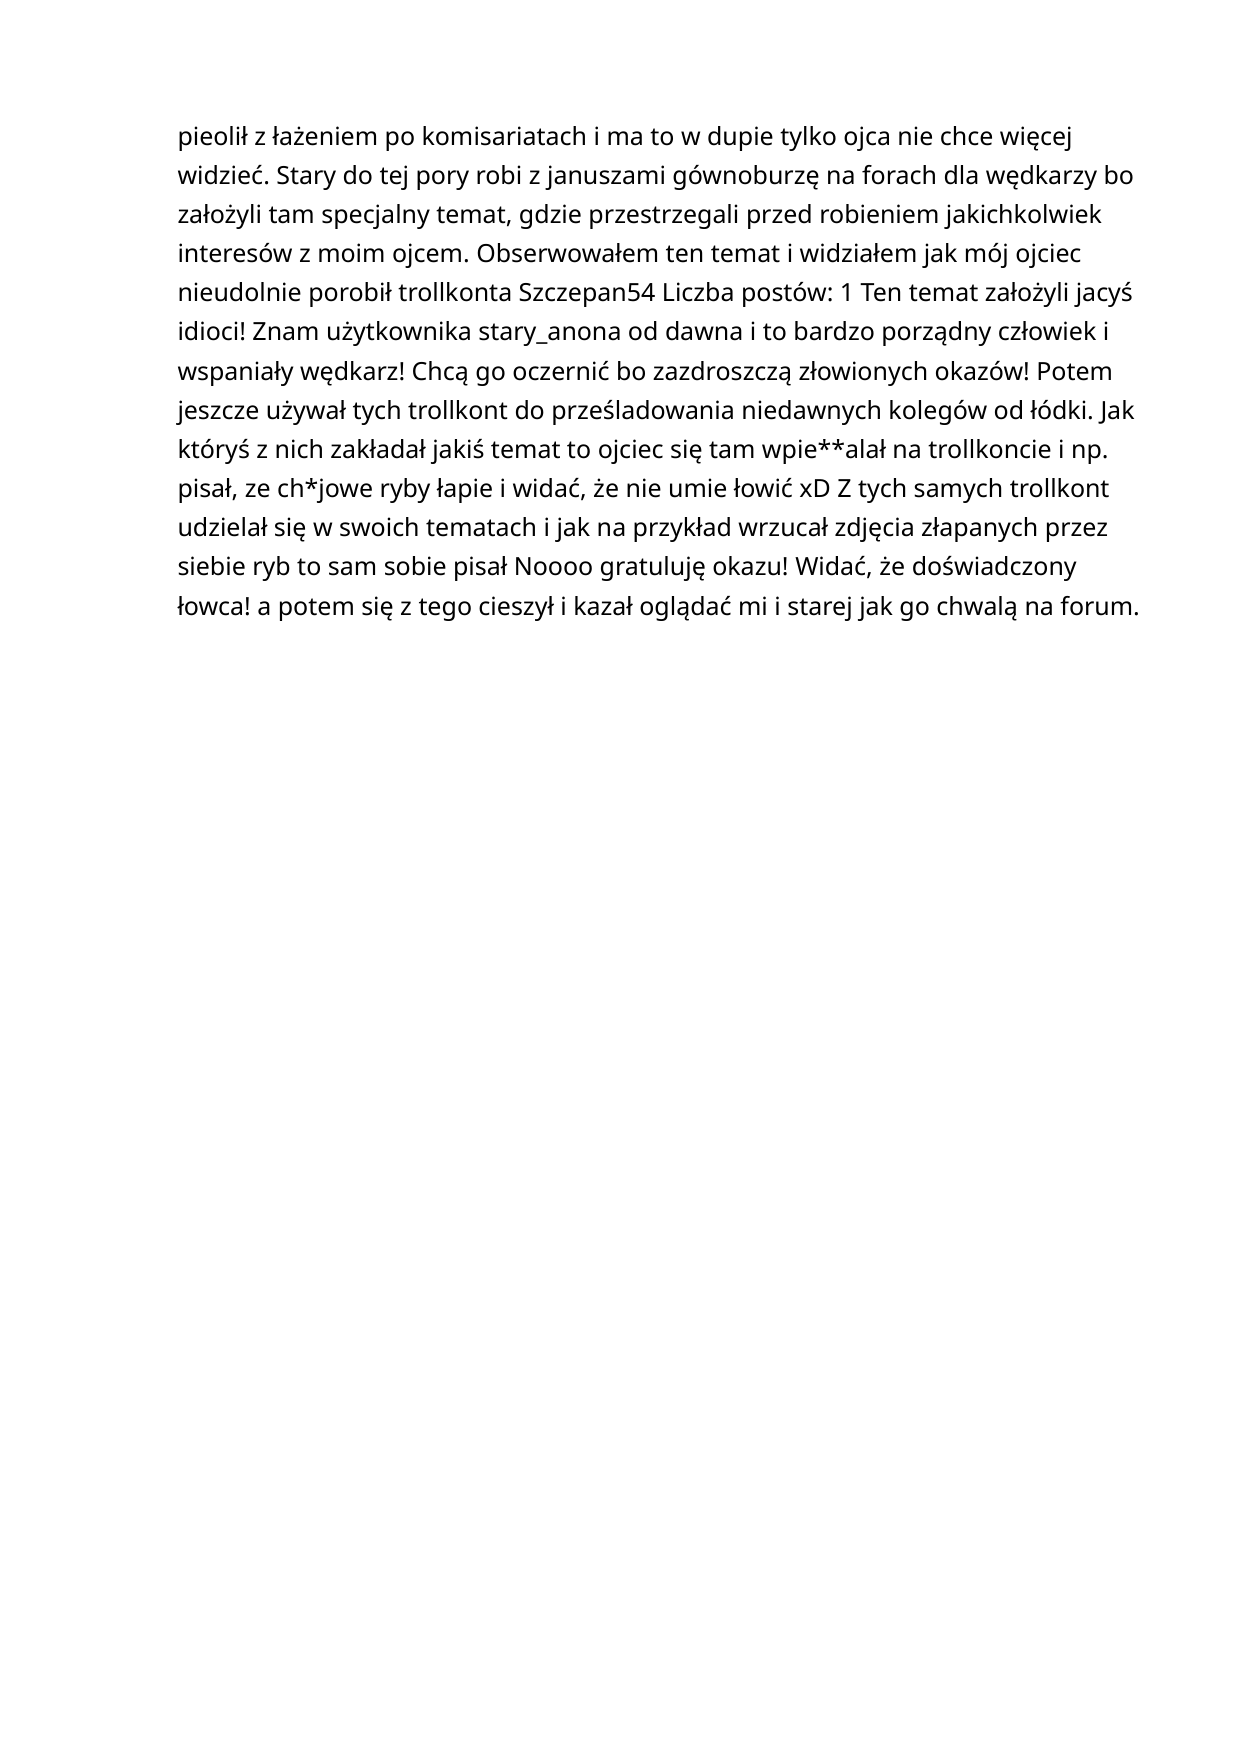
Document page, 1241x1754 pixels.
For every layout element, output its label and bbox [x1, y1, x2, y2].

text [177, 118, 1152, 622]
